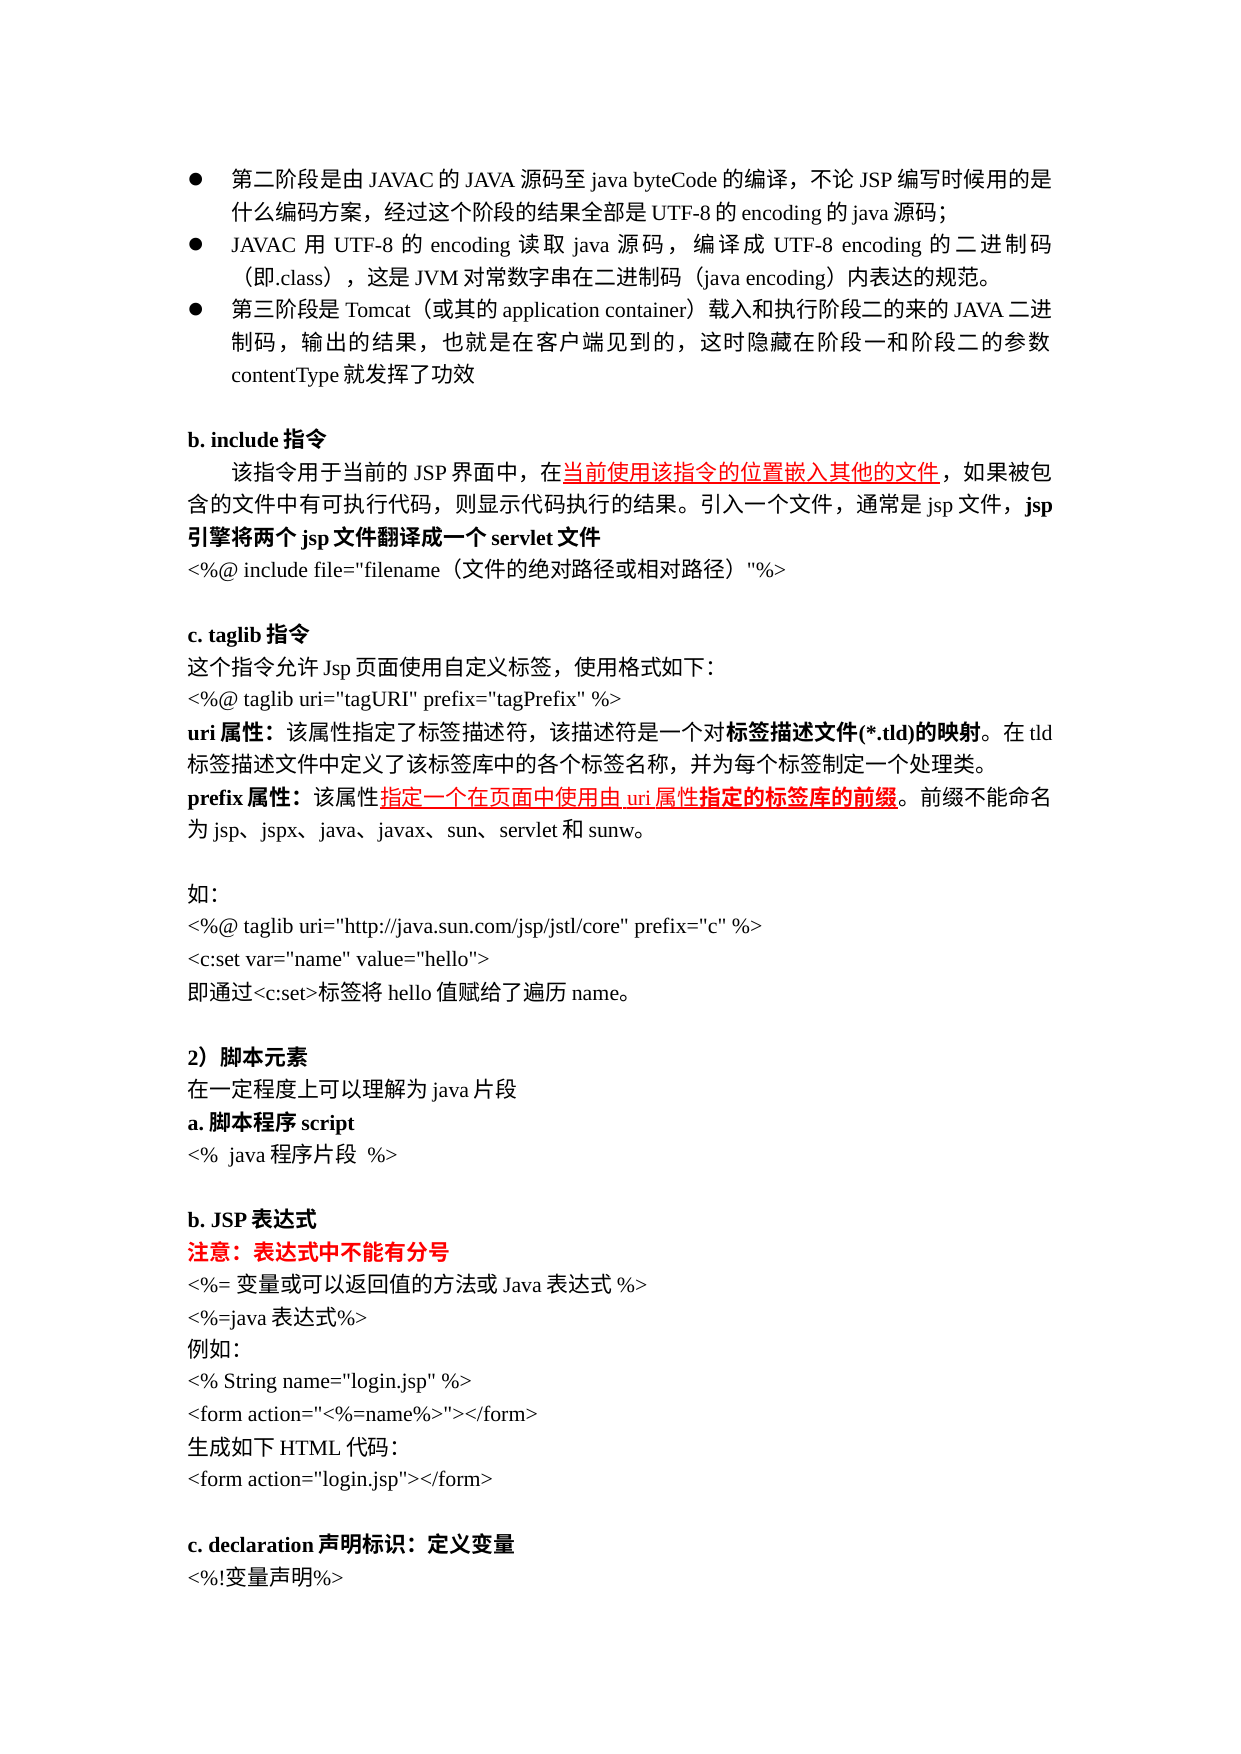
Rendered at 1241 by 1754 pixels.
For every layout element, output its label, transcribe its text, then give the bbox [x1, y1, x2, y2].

text <%!变量声明%> [187, 1559, 1053, 1592]
list 第二阶段是由JAVAC的JAVA源码至java byteCode的编译，不论JSP编写时候用的是什么编码方案，经过这个阶段的结果全部是UTF-8的encoding的java源码； [187, 162, 1053, 227]
text 2）脚本元素 [187, 1039, 1053, 1072]
text <% java程序片段 %> [187, 1137, 1053, 1169]
text <%=java表达式%> [187, 1299, 1053, 1332]
text uri属性：该属性指定了标签描述符，该描述符是一个对标签描述文件(*.tld)的映射。在tld标签描述文件中定义了该标签库中的各个标签名称，并为每个标签制定一个处理类。 [187, 714, 1053, 779]
text <%= 变量或可以返回值的方法或Java表达式 %> [187, 1267, 1053, 1299]
text 该指令用于当前的JSP界面中，在当前使用该指令的位置嵌入其他的文件，如果被包含的文件中有可执行代码，则显示代码执行的结果。引入一个文件，通常是jsp文件，jsp引擎将两个jsp文件翻译成一个servlet文件 [187, 454, 1053, 552]
text b. include指令 [187, 422, 1053, 454]
text <%@ include file="filename（文件的绝对路径或相对路径）"%> [187, 552, 1053, 584]
text <%@ taglib uri="http://java.sun.com/jsp/jstl/core" prefix="c" %> [187, 909, 1053, 942]
text 在一定程度上可以理解为java片段 [187, 1072, 1053, 1104]
text <% String name="login.jsp" %> [187, 1364, 1053, 1397]
text 注意：表达式中不能有分号 [187, 1234, 1053, 1267]
text a. 脚本程序script [187, 1104, 1053, 1137]
text <%@ taglib uri="tagURI" prefix="tagPrefix" %> [187, 682, 1053, 714]
list 第三阶段是Tomcat（或其的application container）载入和执行阶段二的来的JAVA二进制码，输出的结果，也就是在客户端见到的，这时隐藏在阶段一和阶段二的参数contentType就发挥了功效 [187, 292, 1053, 389]
text 这个指令允许Jsp页面使用自定义标签，使用格式如下： [187, 649, 1053, 682]
text c. declaration声明标识：定义变量 [187, 1527, 1053, 1559]
list JAVAC用UTF-8的encoding读取java源码，编译成UTF-8 encoding的二进制码（即.class），这是JVM对常数字串在二进制码（java encoding）内表达的规范。 [187, 227, 1053, 292]
text 生成如下HTML代码： [187, 1429, 1053, 1462]
text prefix属性：该属性指定一个在页面中使用由uri属性指定的标签库的前缀。前缀不能命名为jsp、jspx、java、javax、sun、servlet和sunw。 [187, 779, 1053, 844]
text 例如： [187, 1332, 1053, 1364]
text <c:set var="name" value="hello"> [187, 942, 1053, 974]
text 即通过<c:set>标签将hello值赋给了遍历name。 [187, 974, 1053, 1007]
text <form action="<%=name%>"></form> [187, 1397, 1053, 1429]
text <form action="login.jsp"></form> [187, 1462, 1053, 1494]
text 如： [187, 877, 1053, 909]
text b. JSP表达式 [187, 1202, 1053, 1234]
text c. taglib指令 [187, 617, 1053, 649]
